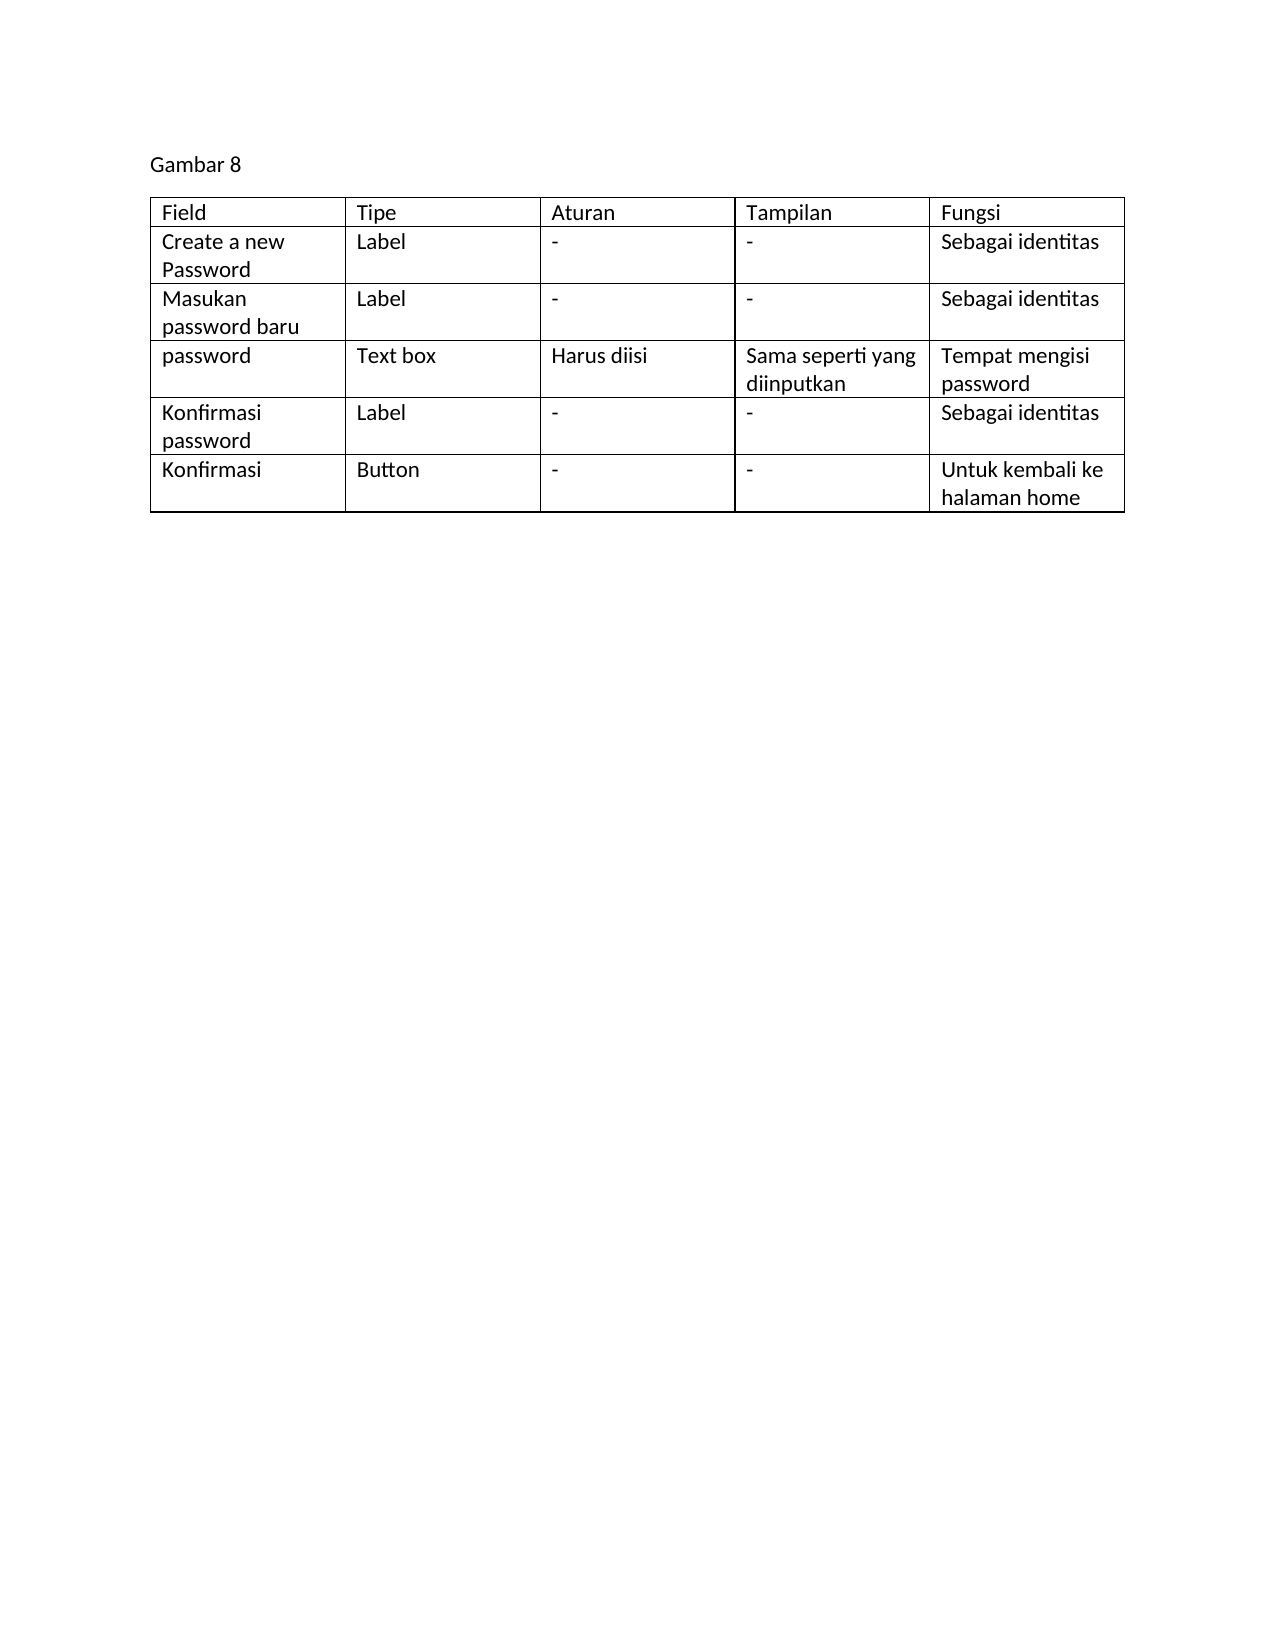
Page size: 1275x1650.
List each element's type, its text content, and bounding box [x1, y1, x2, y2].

table_header Field [151, 198, 345, 226]
table_header Fungsi [930, 198, 1124, 226]
table_cell Sebagai identitas [930, 398, 1124, 454]
table_cell Sebagai identitas [930, 284, 1124, 340]
table_cell - [736, 455, 929, 511]
table_cell Text box [346, 341, 540, 397]
table_cell - [541, 227, 734, 283]
table_header Aturan [541, 198, 734, 226]
table_cell Sama seperti yang diinputkan [736, 341, 929, 397]
table_header Tampilan [736, 198, 929, 226]
table_cell Konfirmasi [151, 455, 345, 511]
table_cell - [736, 284, 929, 340]
table_cell Label [346, 227, 540, 283]
table_cell - [736, 227, 929, 283]
table_cell - [541, 455, 734, 511]
table_cell Label [346, 398, 540, 454]
table_cell Button [346, 455, 540, 511]
text Gambar 8 [150, 150, 1125, 178]
table_cell Tempat mengisi password [930, 341, 1124, 397]
table_cell Untuk kembali ke halaman home [930, 455, 1124, 511]
table_cell Konfirmasi password [151, 398, 345, 454]
table_cell - [541, 398, 734, 454]
table_cell Label [346, 284, 540, 340]
table_cell Sebagai identitas [930, 227, 1124, 283]
table_header Tipe [346, 198, 540, 226]
table_cell Harus diisi [541, 341, 734, 397]
table_cell - [541, 284, 734, 340]
table_cell Masukan password baru [151, 284, 345, 340]
table_cell Create a new Password [151, 227, 345, 283]
table_cell password [151, 341, 345, 397]
table_cell - [736, 398, 929, 454]
